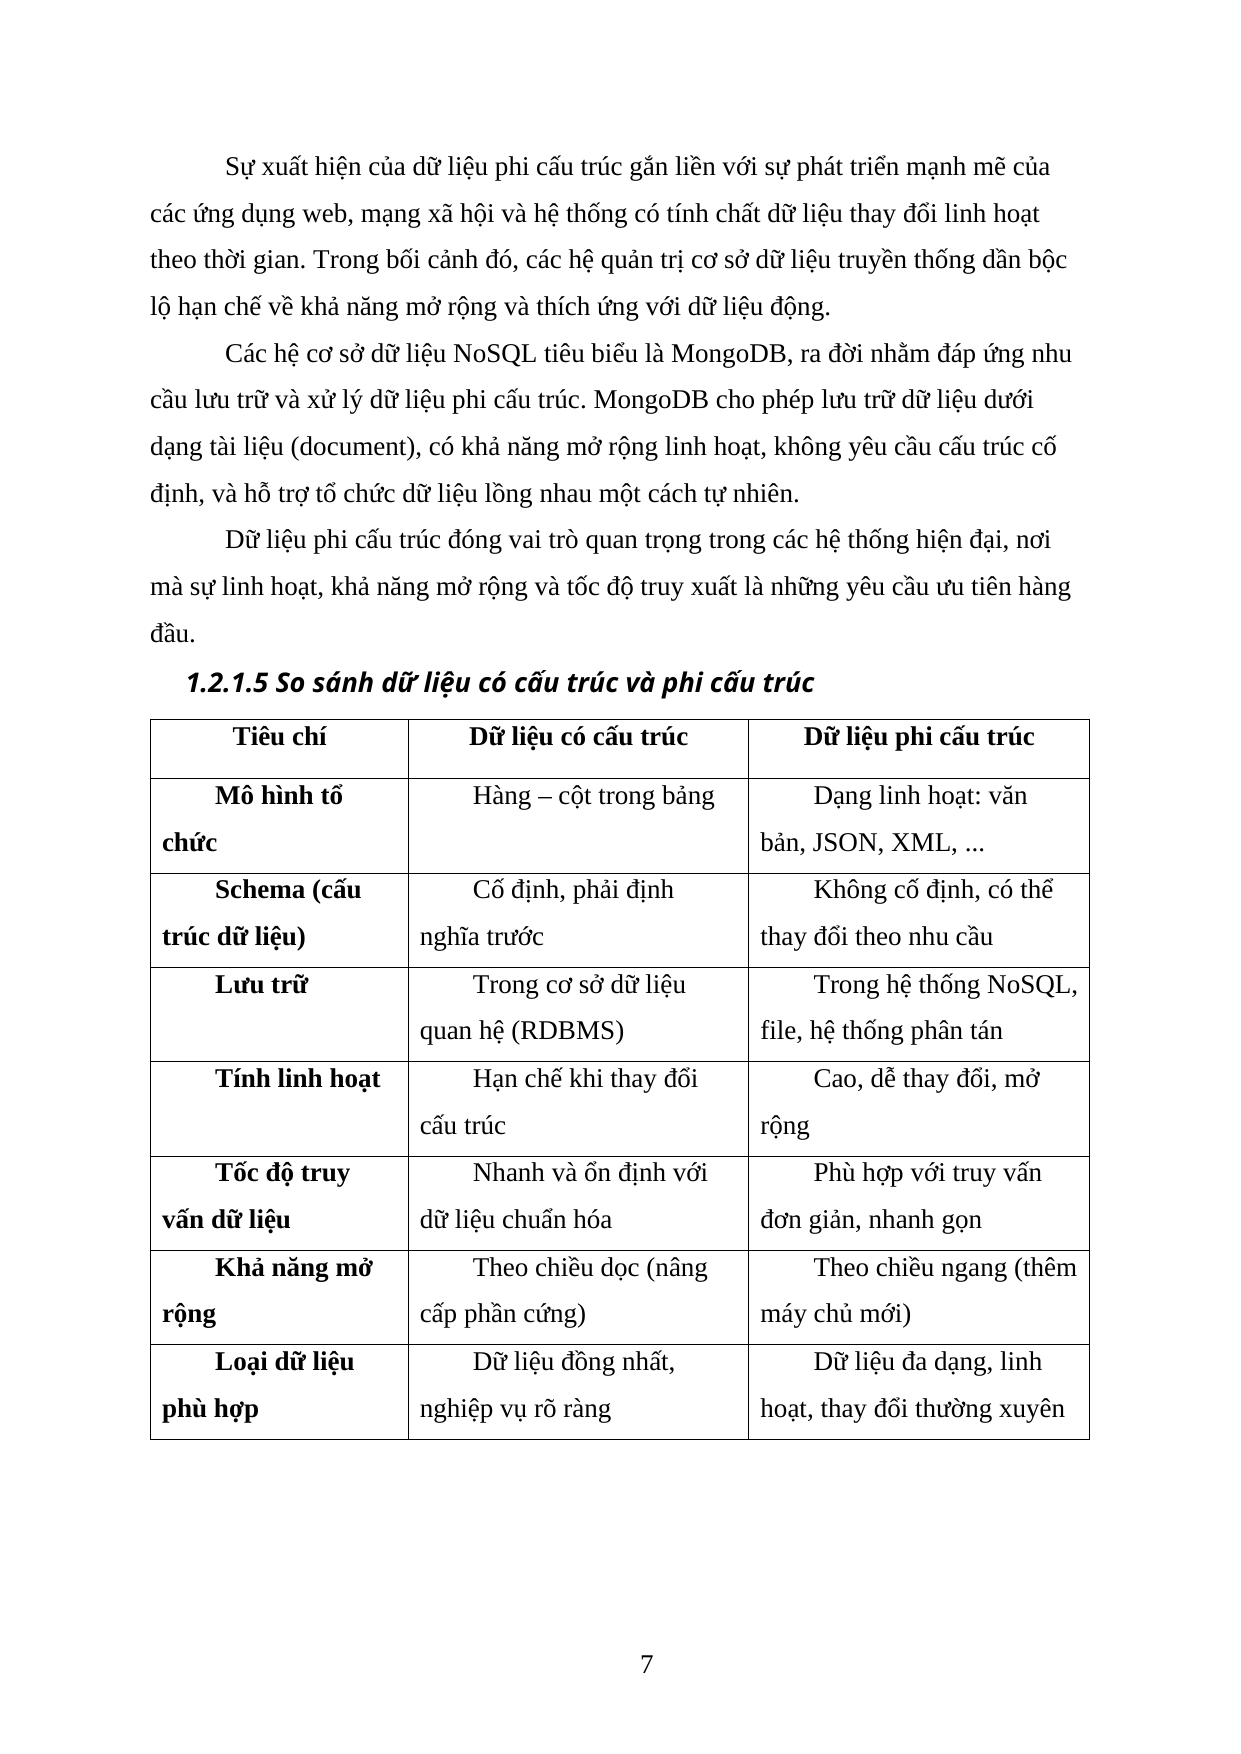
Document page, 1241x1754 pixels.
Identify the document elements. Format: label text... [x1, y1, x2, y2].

table_cell Phù hợp với truy vấn đơn giản, nhanh gọn [749, 1157, 1089, 1250]
table_cell Hàng – cột trong bảng [409, 779, 748, 872]
text Các hệ cơ sở dữ liệu NoSQL tiêu biểu là MongoDB, ra đời nhằm đáp ứng nhu cầu lưu trữ và xử lý dữ liệu phi cấu trúc. MongoDB cho phép lưu trữ dữ liệu dưới dạng tài liệu (document), có khả năng mở rộng linh hoạt, không yêu cầu cấu trúc cố định, và hỗ trợ tổ chức dữ liệu lồng nhau một cách tự nhiên. [150, 337, 1090, 508]
subtitle 1.2.1.5 So sánh dữ liệu có cấu trúc và phi cấu trúc [150, 663, 1090, 700]
table_cell Mô hình tổ chức [151, 779, 408, 872]
table_cell Loại dữ liệu phù hợp [151, 1345, 408, 1439]
table_cell Theo chiều ngang (thêm máy chủ mới) [749, 1251, 1089, 1344]
table_cell Dữ liệu đồng nhất, nghiệp vụ rõ ràng [409, 1345, 748, 1439]
table_cell Lưu trữ [151, 968, 408, 1061]
table_cell Dạng linh hoạt: văn bản, JSON, XML, ... [749, 779, 1089, 872]
table_cell Khả năng mở rộng [151, 1251, 408, 1344]
table_cell Dữ liệu đa dạng, linh hoạt, thay đổi thường xuyên [749, 1345, 1089, 1439]
table_cell Cố định, phải định nghĩa trước [409, 874, 748, 967]
table_cell Nhanh và ổn định với dữ liệu chuẩn hóa [409, 1157, 748, 1250]
table_cell Hạn chế khi thay đổi cấu trúc [409, 1062, 748, 1156]
table_header Tiêu chí [151, 720, 408, 778]
table_cell Không cố định, có thể thay đổi theo nhu cầu [749, 874, 1089, 967]
table_cell Trong hệ thống NoSQL, file, hệ thống phân tán [749, 968, 1089, 1061]
table_cell Schema (cấu trúc dữ liệu) [151, 874, 408, 967]
table_cell Trong cơ sở dữ liệu quan hệ (RDBMS) [409, 968, 748, 1061]
table_cell Tốc độ truy vấn dữ liệu [151, 1157, 408, 1250]
table_header Dữ liệu phi cấu trúc [749, 720, 1089, 778]
table_cell Cao, dễ thay đổi, mở rộng [749, 1062, 1089, 1156]
text Sự xuất hiện của dữ liệu phi cấu trúc gắn liền với sự phát triển mạnh mẽ của các ứng dụng web, mạng xã hội và hệ thống có tính chất dữ liệu thay đổi linh hoạt theo thời gian. Trong bối cảnh đó, các hệ quản trị cơ sở dữ liệu truyền thống dần bộc lộ hạn chế về khả năng mở rộng và thích ứng với dữ liệu động. [150, 150, 1090, 321]
text Dữ liệu phi cấu trúc đóng vai trò quan trọng trong các hệ thống hiện đại, nơi mà sự linh hoạt, khả năng mở rộng và tốc độ truy xuất là những yêu cầu ưu tiên hàng đầu. [150, 523, 1090, 648]
table_cell Theo chiều dọc (nâng cấp phần cứng) [409, 1251, 748, 1344]
table_header Dữ liệu có cấu trúc [409, 720, 748, 778]
table_cell Tính linh hoạt [151, 1062, 408, 1156]
